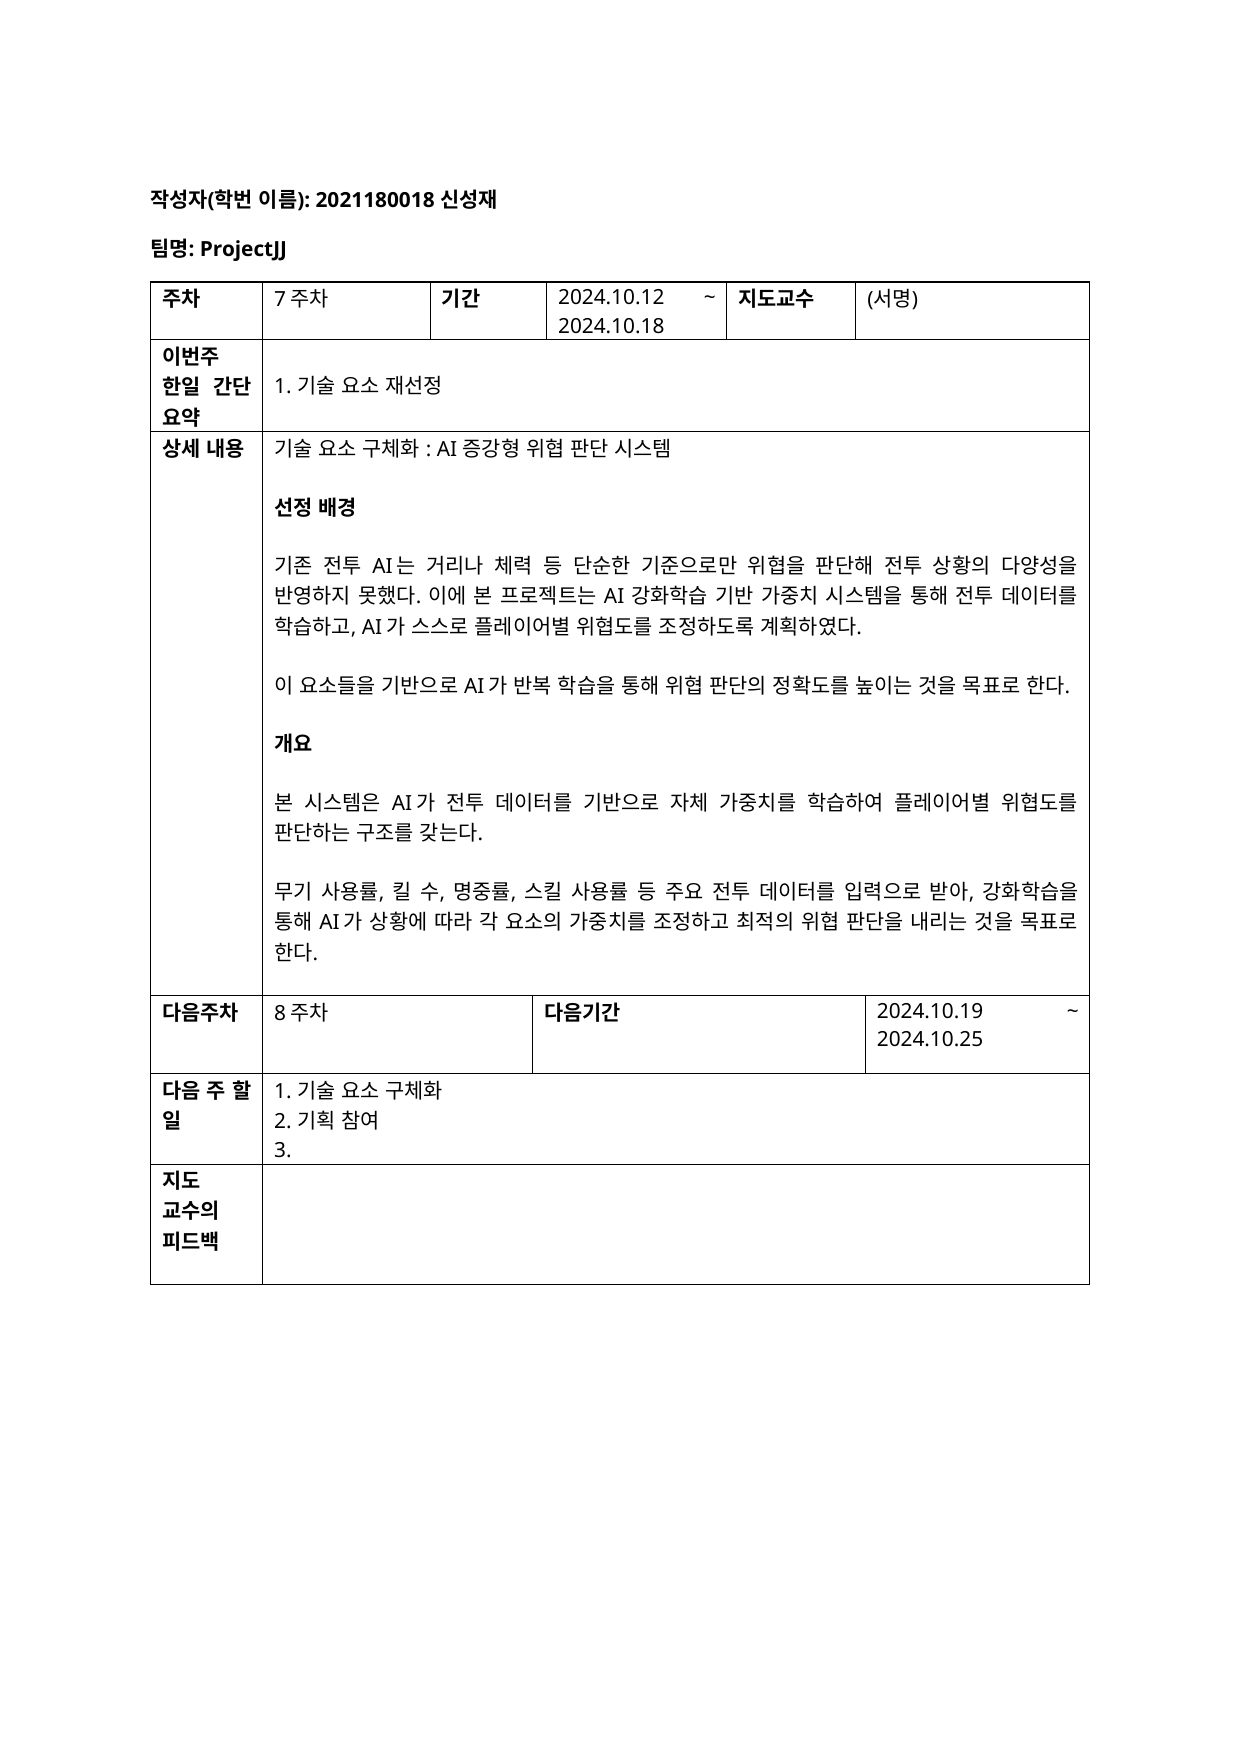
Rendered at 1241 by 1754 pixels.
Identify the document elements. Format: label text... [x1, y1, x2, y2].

table_cell 2024.10.19 ~ 2024.10.25 [866, 996, 1089, 1073]
table_header (서명) [856, 283, 1089, 339]
table_cell 이번주 한일 간단 요약 [151, 340, 262, 431]
table_header 기간 [431, 283, 546, 339]
table_header 주차 [151, 283, 262, 339]
table_cell [263, 1165, 1089, 1283]
table_cell 다음 주 할 일 [151, 1074, 262, 1163]
table_cell 1. 기술 요소 재선정 [263, 340, 1089, 431]
table_cell 상세 내용 [151, 432, 262, 995]
table_cell 지도 교수의 피드백 [151, 1165, 262, 1283]
table_header 7주차 [263, 283, 430, 339]
table_cell 다음기간 [533, 996, 865, 1073]
table_header 2024.10.12 ~ 2024.10.18 [547, 283, 726, 339]
table_cell 8주차 [263, 996, 532, 1073]
table_cell 기술 요소 구체화 : AI 증강형 위협 판단 시스템 선정 배경 기존 전투 AI는 거리나 체력 등 단순한 기준으로만 위협을 판단해 전투 상황의 다양성을 반영하지 못했다. 이에 본 프로젝트는 AI 강화학습 기반 가중치 시스템을 통해 전투 데이터를 학습하고, AI가 스스로 플레이어별 위협도를 조정하도록 계획하였다. 이 요소들을 기반으로 AI가 반복 학습을 통해 위협 판단의 정확도를 높이는 것을 목표로 한다. 개요 본 시스템은 AI가 전투 데이터를 기반으로 자체 가중치를 학습하여 플레이어별 위협도를 판단하는 구조를 갖는다. 무기 사용률, 킬 수, 명중률, 스킬 사용률 등 주요 전투 데이터를 입력으로 받아, 강화학습을 통해 AI가 상황에 따라 각 요소의 가중치를 조정하고 최적의 위협 판단을 내리는 것을 목표로 한다. [263, 432, 1089, 995]
table_cell 1. 기술 요소 구체화 2. 기획 참여 3. [263, 1074, 1089, 1163]
table_cell 다음주차 [151, 996, 262, 1073]
table_header 지도교수 [727, 283, 855, 339]
